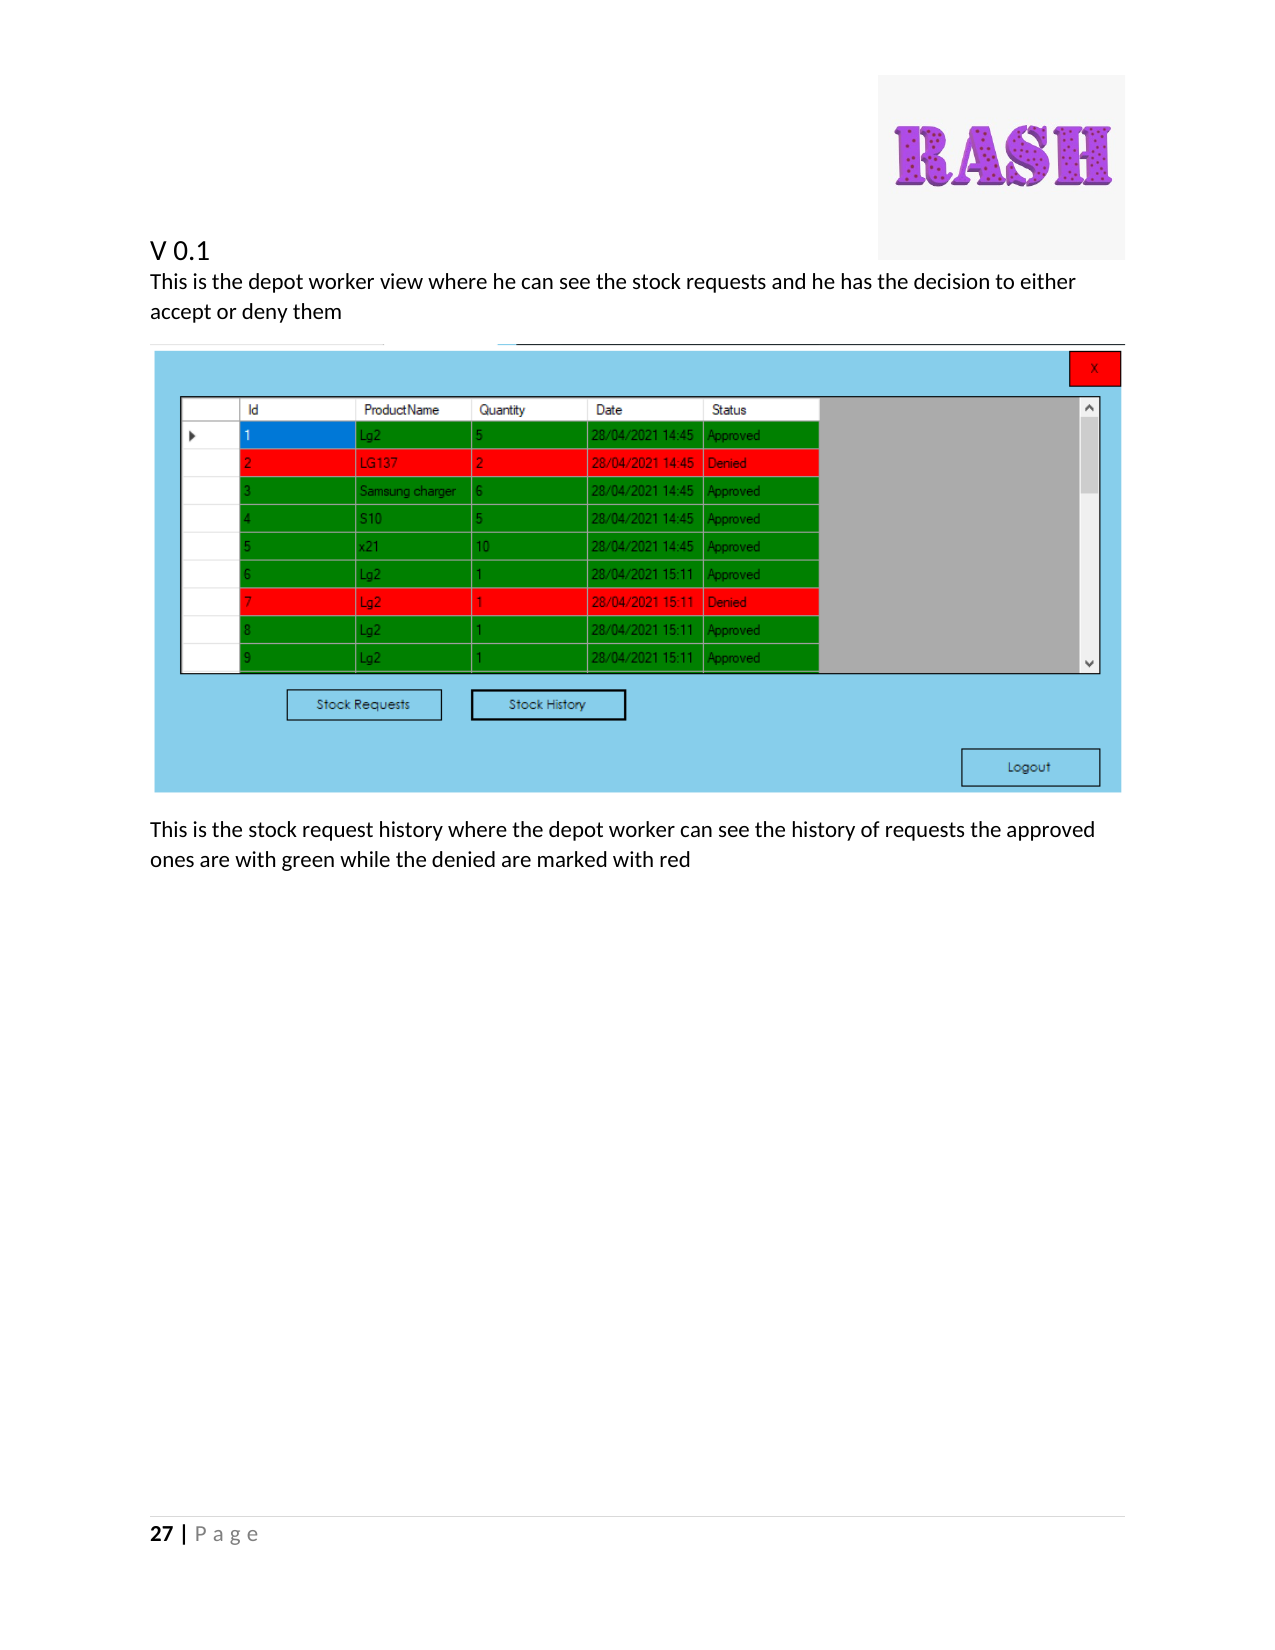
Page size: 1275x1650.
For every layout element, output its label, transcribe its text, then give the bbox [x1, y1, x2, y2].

text This is the stock request history where the depot worker can see the history of requests the approved ones are with green while the denied are marked with red [150, 815, 1125, 873]
text This is the depot worker view where he can see the stock requests and he has the decision to either accept or deny them [150, 267, 1125, 326]
picture [150, 344, 1125, 796]
picture [878, 75, 1125, 260]
